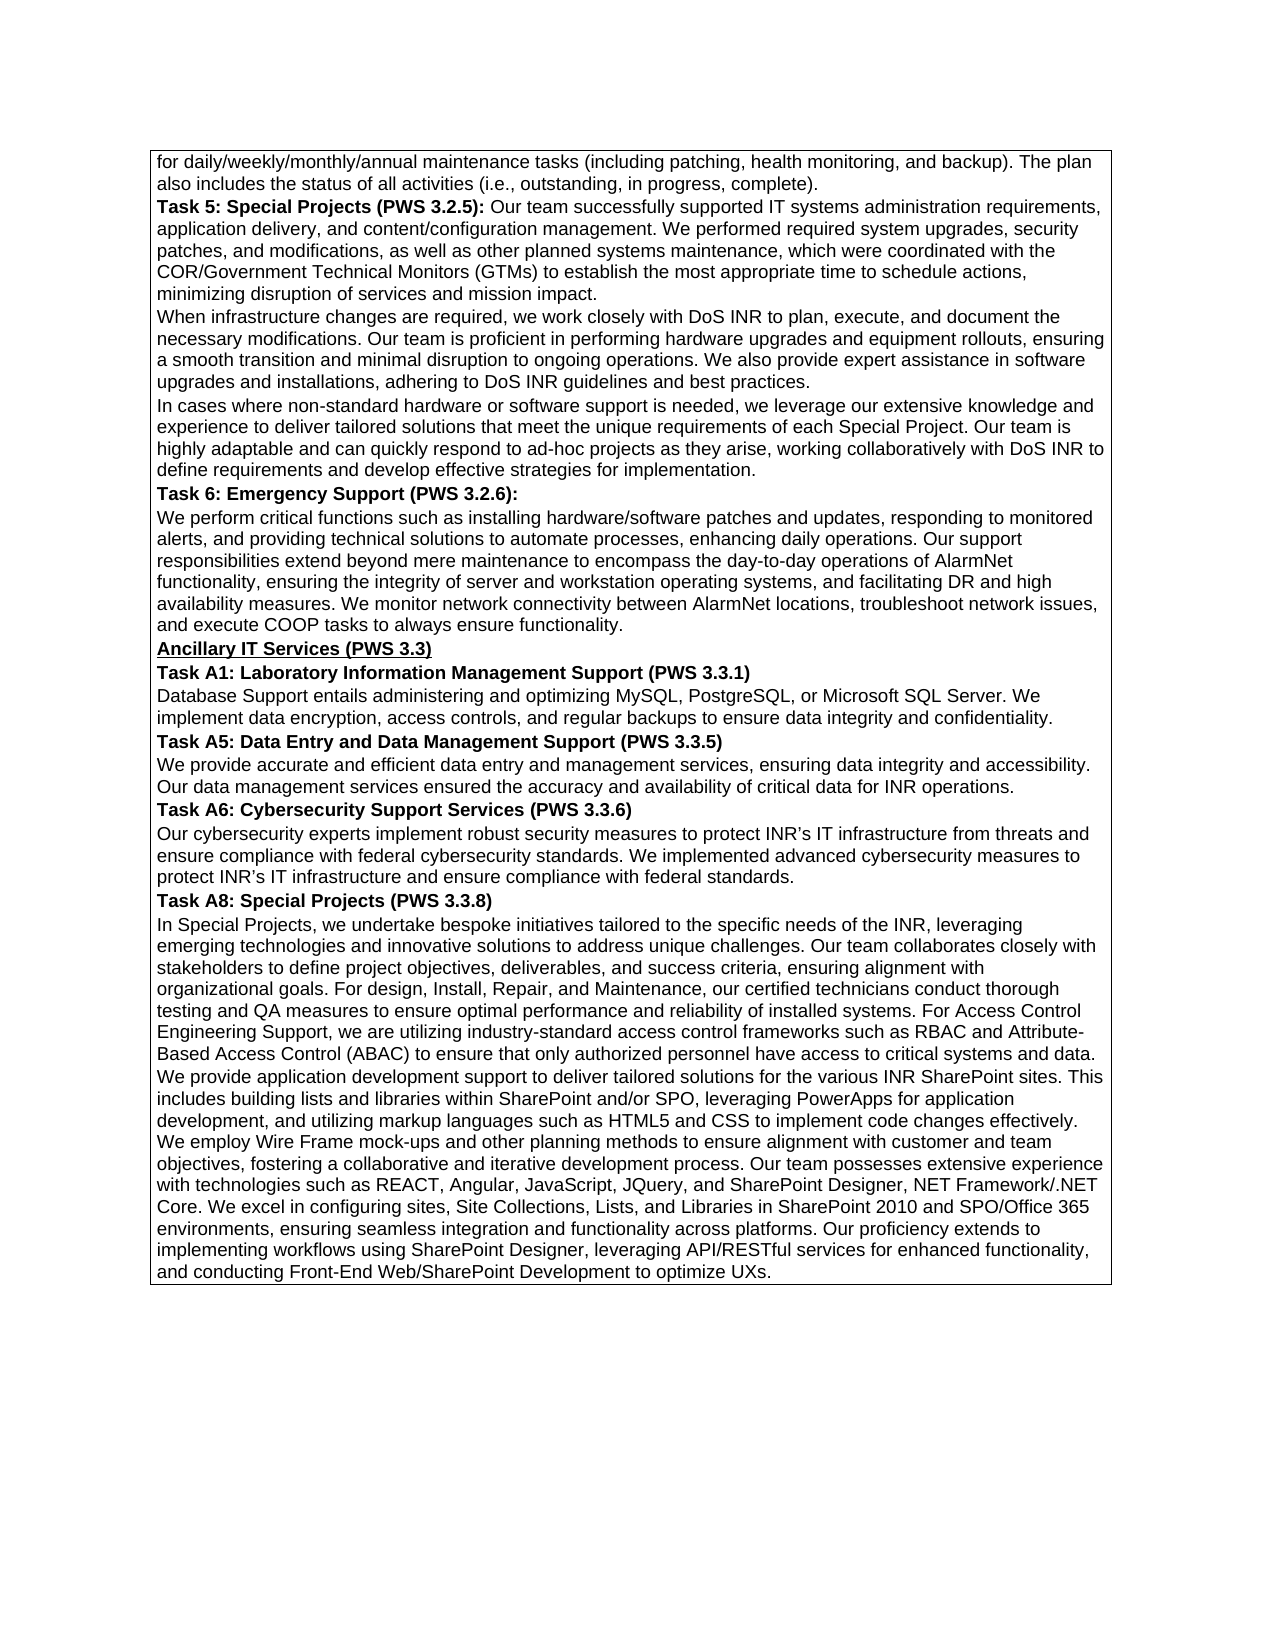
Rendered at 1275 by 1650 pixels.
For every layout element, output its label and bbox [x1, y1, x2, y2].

table_cell [151, 151, 1111, 1284]
